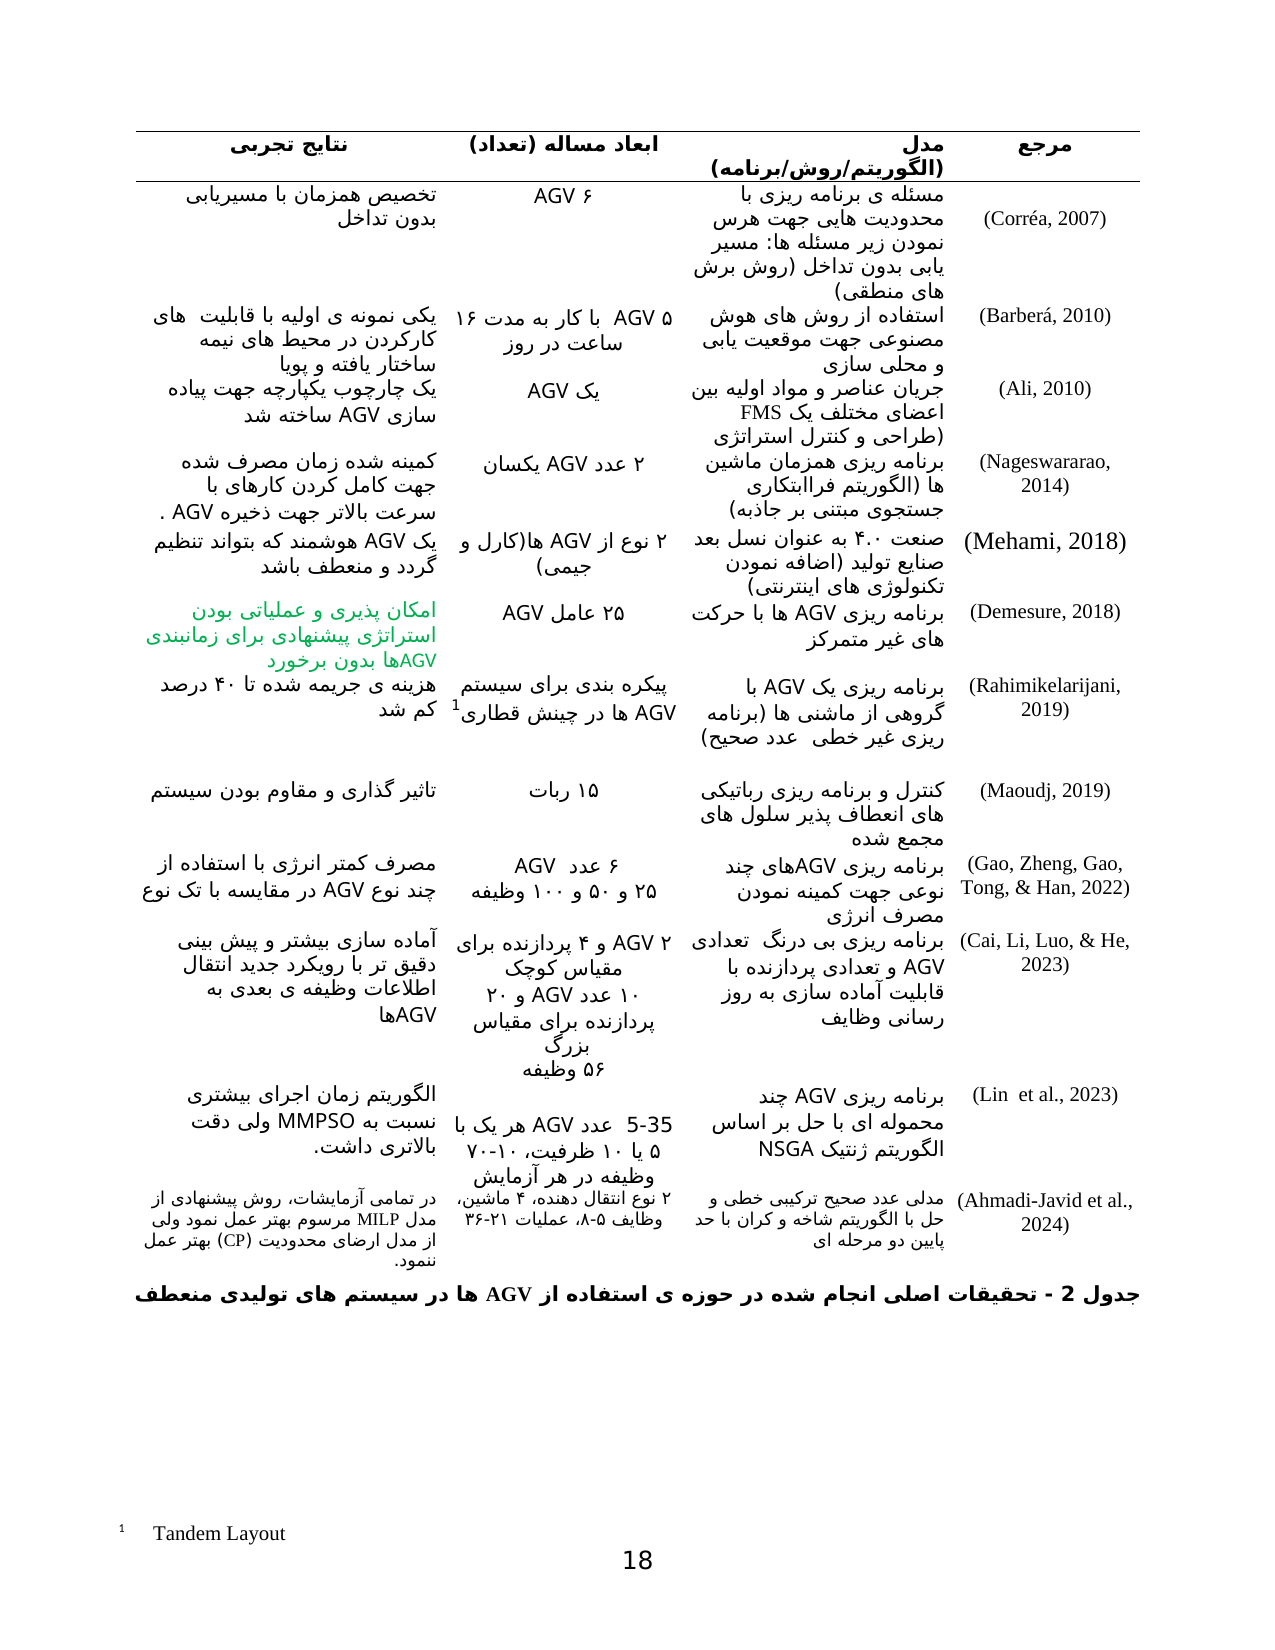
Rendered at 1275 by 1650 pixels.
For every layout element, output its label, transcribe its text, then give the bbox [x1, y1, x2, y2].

table_cell برنامه ریزی بی درنگ تعدادی AGV و تعدادی پردازنده با قابلیت آماده سازی به روز رسانی وظایف [685, 928, 951, 1082]
table_cell ۵ AGV با کار به مدت ۱۶ ساعت در روز [443, 303, 685, 376]
table_cell مسئله ی برنامه ریزی با محدودیت هایی جهت هرس نمودن زیر مسئله ها: مسیر یابی بدون تداخل (روش برش های منطقی) [685, 182, 951, 303]
table_header مرجع [951, 132, 1139, 181]
table_cell الگوریتم زمان اجرای بیشتری نسبت به MMPSO ولی دقت بالاتری داشت. [136, 1082, 443, 1188]
table_cell استفاده از روش های هوش مصنوعی جهت موقعیت یابی و محلی سازی [685, 303, 951, 376]
table_cell امکان پذیری و عملیاتی بودن استراتژی پیشنهادی برای زمانبندی AGVها بدون برخورد [136, 599, 443, 672]
table_cell صنعت ۴.۰ به عنوان نسل بعد صنایع تولید (اضافه نمودن تکنولوژی های اینترنتی) [685, 526, 951, 598]
table_cell تاثیر گذاری و مقاوم بودن سیستم [136, 778, 443, 851]
table_cell در تمامی آزمایشات، روش پیشنهادی از مدل MILP مرسوم بهتر عمل نمود ولی از مدل ارضای محدودیت (CP) بهتر عمل ننمود. [136, 1188, 443, 1271]
table_cell یکی نمونه ی اولیه با قابلیت های کارکردن در محیط های نیمه ساختار یافته و پویا [136, 303, 443, 376]
table_header ابعاد مساله (تعداد) [443, 132, 685, 181]
table_cell کمینه شده زمان مصرف شده جهت کامل کردن کارهای با سرعت بالاتر جهت ذخیره AGV . [136, 449, 443, 526]
table_cell (Cai, Li, Luo, & He, 2023) [951, 928, 1139, 1082]
table_header نتایج تجربی [136, 132, 443, 181]
table_cell برنامه ریزی AGVهای چند نوعی جهت کمینه نمودن مصرف انرژی [685, 851, 951, 928]
table_cell برنامه ریزی AGV ها با حرکت های غیر متمرکز [685, 599, 951, 672]
table_cell (Maoudj, 2019) [951, 778, 1139, 851]
table_cell ۲ نوع از AGV ها(کارل و جیمی) [443, 526, 685, 598]
table_cell پیکره بندی برای سیستم AGV ها در چینش قطاری [443, 673, 685, 778]
table_cell تخصیص همزمان با مسیریابی بدون تداخل [136, 182, 443, 303]
table_cell (Ali, 2010) [951, 376, 1139, 449]
table_cell جریان عناصر و مواد اولیه بین اعضای مختلف یک FMS (طراحی و کنترل استراتژی [685, 376, 951, 449]
table_cell ۲۵ عامل AGV [443, 599, 685, 672]
table_cell یک AGV هوشمند که بتواند تنظیم گردد و منعطف باشد [136, 526, 443, 598]
table_cell (Gao, Zheng, Gao, Tong, & Han, 2022) [951, 851, 1139, 928]
table_cell (Ahmadi-Javid et al., 2024) [951, 1188, 1139, 1271]
table_cell ۲ عدد AGV یکسان [443, 449, 685, 526]
table_cell ۲ نوع انتقال دهنده، ۴ ماشین، وظایف ۵-۸، عملیات ۲۱-۳۶ [443, 1188, 685, 1271]
table_cell یک چارچوب یکپارچه جهت پیاده سازی AGV ساخته شد [136, 376, 443, 449]
table_cell (Corréa, 2007) [951, 182, 1139, 303]
table_cell کنترل و برنامه ریزی رباتیکی های انعطاف پذیر سلول های مجمع شده [685, 778, 951, 851]
text جدول 2 - تحقیقات اصلی انجام شده در حوزه ی استفاده از AGV ها در سیستم های تولیدی منعطف [89, 1271, 1186, 1308]
table_cell برنامه ریزی همزمان ماشین ها (الگوریتم فراابتکاری جستجوی مبتنی بر جاذبه) [685, 449, 951, 526]
table_cell [951, 526, 1139, 598]
table_header مدل (الگوریتم/روش/برنامه) [685, 132, 951, 181]
table_cell مدلی عدد صحیح ترکیبی خطی و حل با الگوریتم شاخه و کران با حد پایین دو مرحله ای [685, 1188, 951, 1271]
table_cell (Demesure, 2018) [951, 599, 1139, 672]
table_cell ۶ AGV [443, 182, 685, 303]
table_cell (Nageswararao, 2014) [951, 449, 1139, 526]
table_cell ۶ عدد AGV ۲۵ و ۵۰ و ۱۰۰ وظیفه [443, 851, 685, 928]
table_cell ۲ AGV و ۴ پردازنده برای مقیاس کوچک ۱۰ عدد AGV و ۲۰ پردازنده برای مقیاس بزرگ ۵۶ وظیفه [443, 928, 685, 1082]
table_cell (Lin et al., 2023) [951, 1082, 1139, 1188]
table_cell 5-35 عدد AGV هر یک با ۵ یا ۱۰ ظرفیت، ۱۰-۷۰ وظیفه در هر آزمایش [443, 1082, 685, 1188]
table_cell (Rahimikelarijani, 2019) [951, 673, 1139, 778]
table_cell ۱۵ ربات [443, 778, 685, 851]
table_cell (Barberá, 2010) [951, 303, 1139, 376]
table_cell مصرف کمتر انرژی با استفاده از چند نوع AGV در مقایسه با تک نوع [136, 851, 443, 928]
table_cell یک AGV [443, 376, 685, 449]
table_cell برنامه ریزی AGV چند محموله ای با حل بر اساس الگوریتم ژنتیک NSGA [685, 1082, 951, 1188]
table_cell برنامه ریزی یک AGV با گروهی از ماشنی ها (برنامه ریزی غیر خطی عدد صحیح) [685, 673, 951, 778]
table_cell هزینه ی جریمه شده تا ۴۰ درصد کم شد [136, 673, 443, 778]
table_cell آماده سازی بیشتر و پیش بینی دقیق تر با رویکرد جدید انتقال اطلاعات وظیفه ی بعدی به AGVها [136, 928, 443, 1082]
